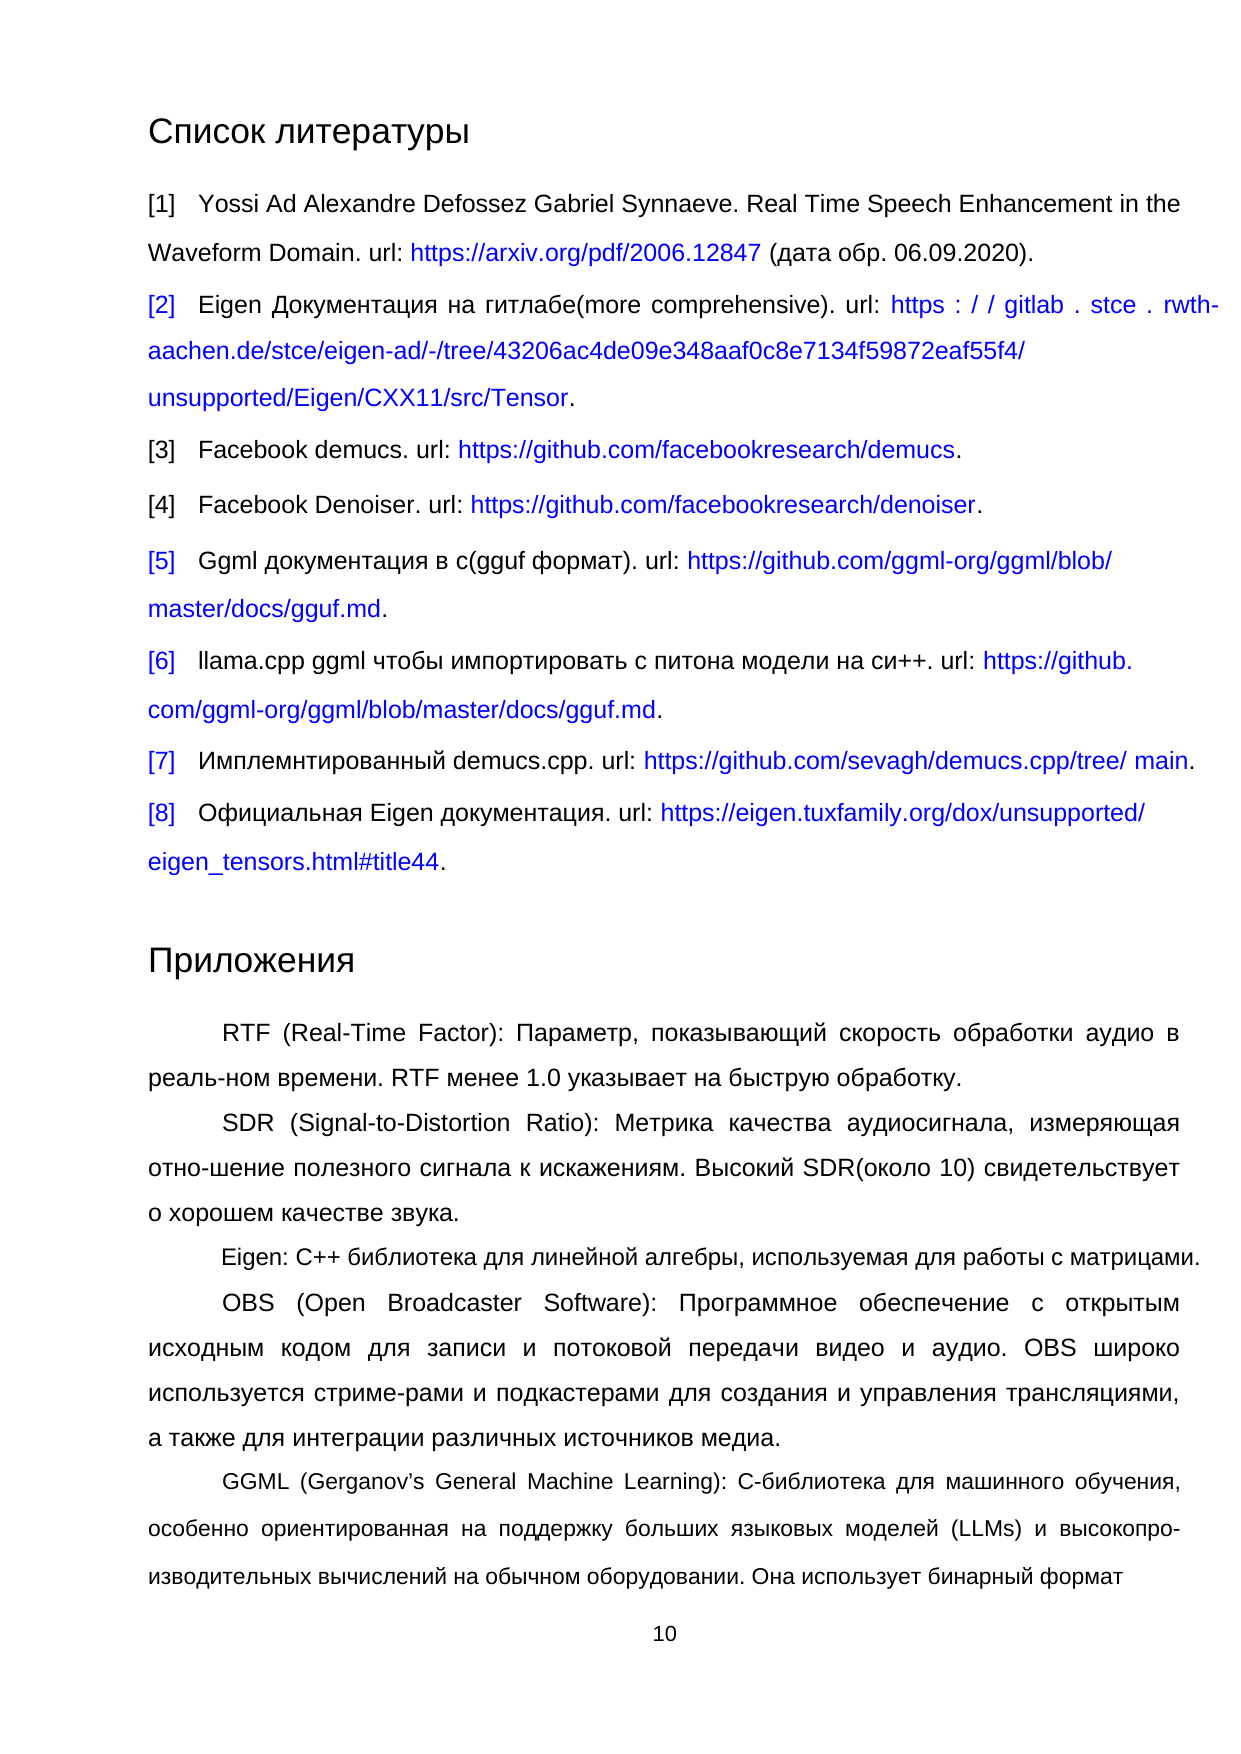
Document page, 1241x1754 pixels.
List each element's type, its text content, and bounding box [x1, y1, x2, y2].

text SDR (Signal-to-Distortion Ratio): Метрика качества аудиосигнала, измеряющая отно-шение полезного сигнала к искажениям. Высокий SDR(около 10) свидетельствует о хорошем качестве звука. [148, 1108, 1181, 1227]
list llama.cpp ggml чтобы импортировать с питона модели на си++. url: https://github. com/ggml-org/ggml/blob/master/docs/gguf.md. [148, 646, 1219, 723]
list Ggml документация в c(gguf формат). url: https://github.com/ggml-org/ggml/blob/ master/docs/gguf.md. [148, 546, 1219, 623]
text 10 [148, 1621, 1182, 1646]
text RTF (Real-Time Factor): Параметр, показывающий скорость обработки аудио в реаль-ном времени. RTF менее 1.0 указывает на быструю обработку. [148, 1018, 1181, 1092]
text OBS (Open Broadcaster Software): Программное обеспечение с открытым исходным кодом для записи и потоковой передачи видео и аудио. OBS широко используется стриме-рами и подкастерами для создания и управления трансляциями, а также для интеграции различных источников медиа. [148, 1288, 1181, 1451]
text Eigen: C++ библиотека для линейной алгебры, используемая для работы с матрицами. [221, 1243, 1219, 1271]
list Facebook demucs. url: https://github.com/facebookresearch/demucs. [148, 435, 1219, 463]
list Имплемнтированный demucs.cpp. url: https://github.com/sevagh/demucs.cpp/tree/ main. [148, 746, 1219, 775]
text Приложения [148, 939, 1219, 980]
text Список литературы [148, 110, 1219, 151]
list Yossi Ad Alexandre Defossez Gabriel Synnaeve. Real Time Speech Enhancement in the Waveform Domain. url: https://arxiv.org/pdf/2006.12847 (дата обр. 06.09.2020). [148, 189, 1219, 267]
list Facebook Denoiser. url: https://github.com/facebookresearch/denoiser. [148, 490, 1219, 519]
text GGML (Gerganov’s General Machine Learning): C-библиотека для машинного обучения, особенно ориентированная на поддержку больших языковых моделей (LLMs) и высокопро-изводительных вычислений на обычном оборудовании. Она использует бинарный формат [148, 1468, 1181, 1589]
list Eigen Документация на гитлабе(more comprehensive). url: https : / / gitlab . stce . rwth-aachen.de/stce/eigen-ad/-/tree/43206ac4de09e348aaf0c8e7134f59872eaf55f4/ unsupported/Eigen/CXX11/src/Tensor. [148, 289, 1219, 412]
list Официальная Eigen документация. url: https://eigen.tuxfamily.org/dox/unsupported/ eigen_tensors.html#title44. [148, 798, 1219, 875]
